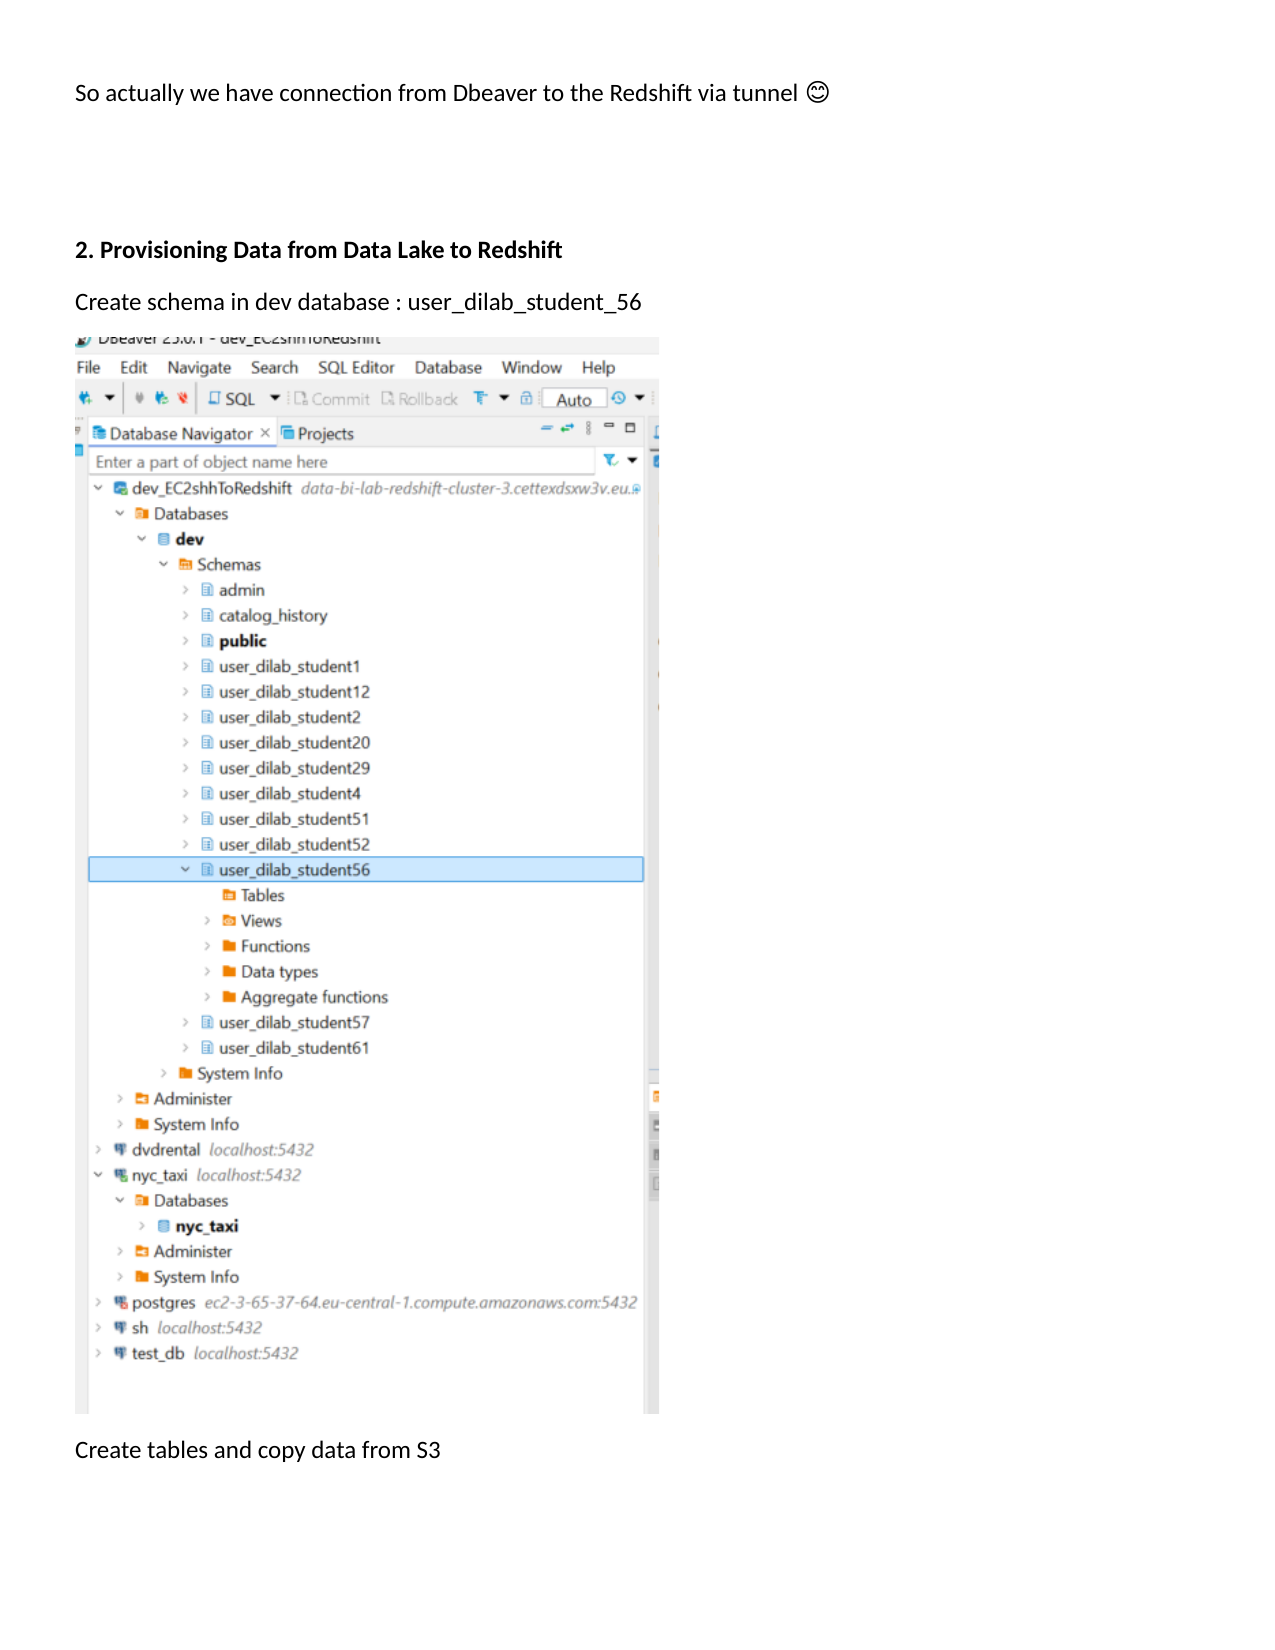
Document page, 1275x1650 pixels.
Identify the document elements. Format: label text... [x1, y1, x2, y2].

text 2. Provisioning Data from Data Lake to Redshift [75, 234, 1200, 265]
text Create tables and copy data from S3 [75, 1434, 1200, 1465]
text So actually we have connection from Dbeaver to the Redshift via tunnel [75, 75, 1200, 109]
text Create schema in dev database : user_dilab_student_56 [75, 286, 1200, 316]
picture [75, 337, 660, 1414]
